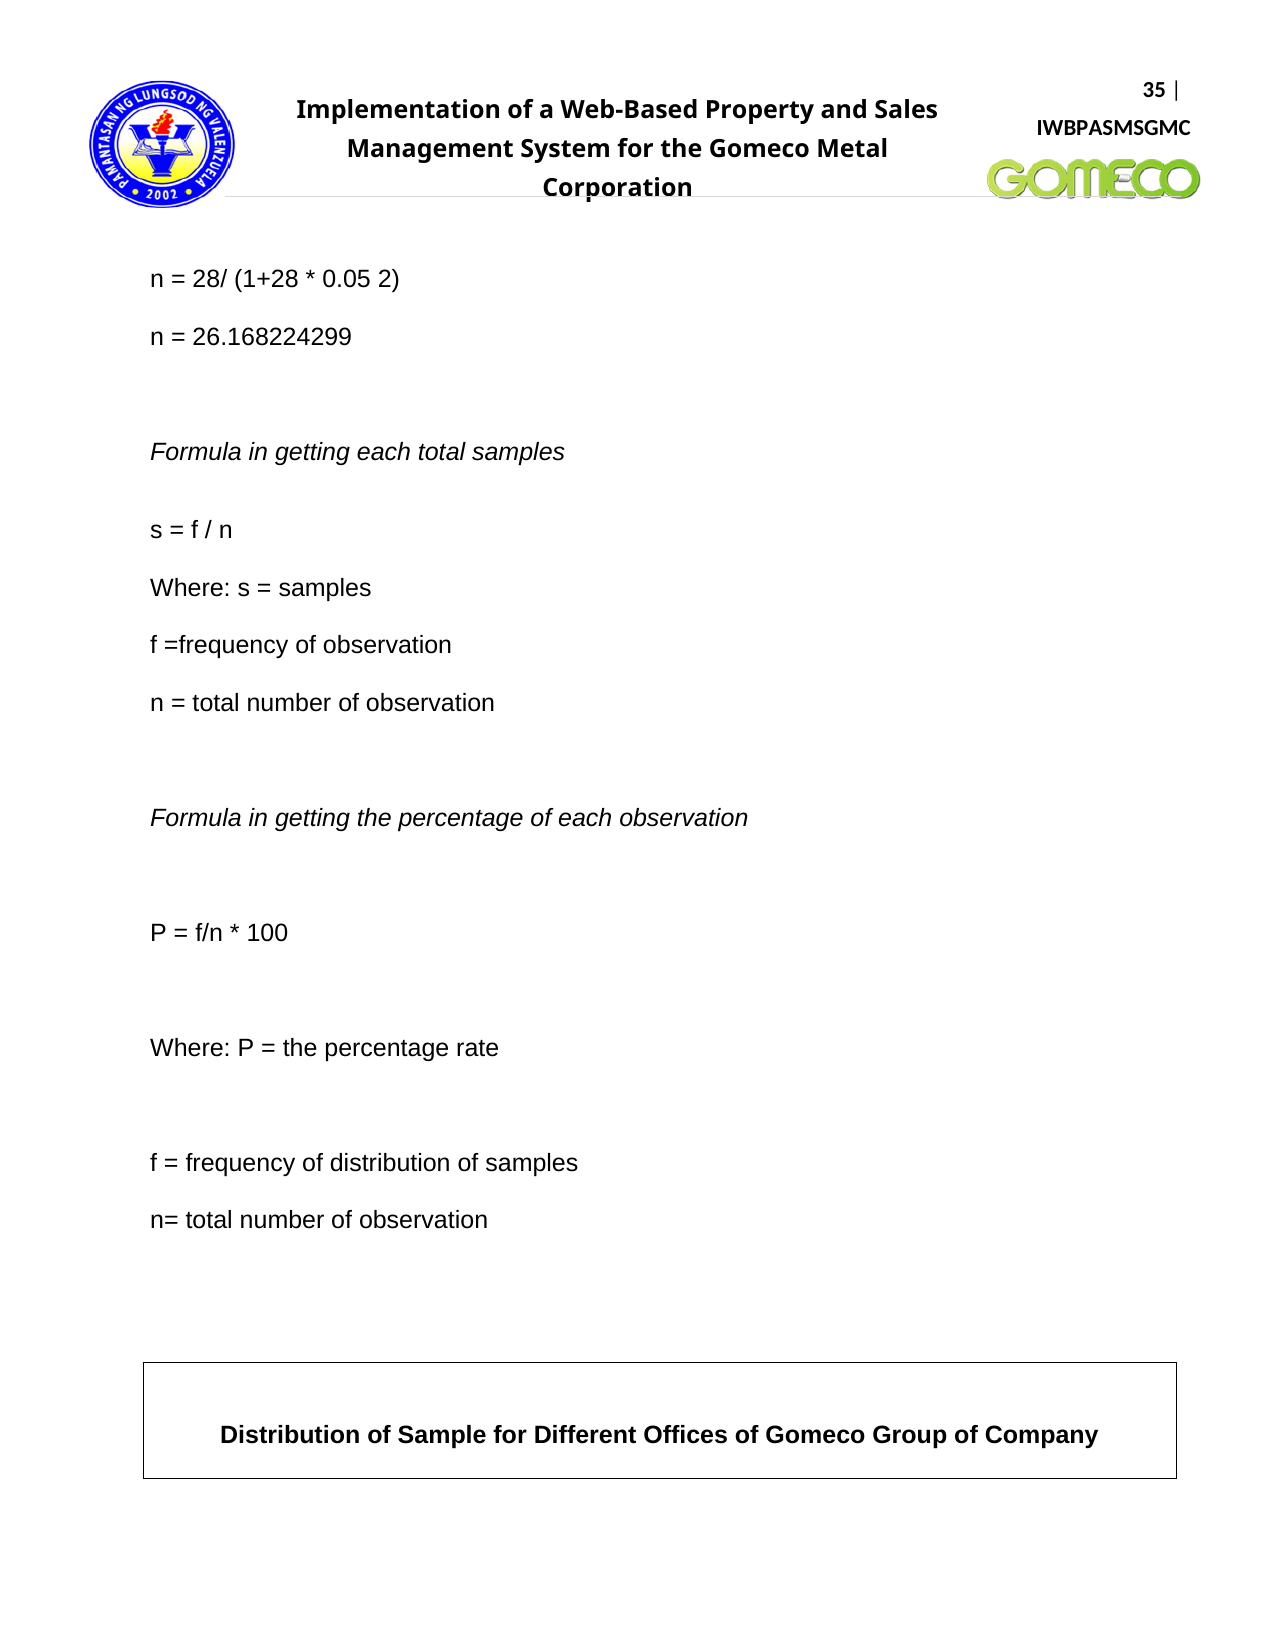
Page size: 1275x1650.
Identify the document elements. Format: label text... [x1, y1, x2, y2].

text f =frequency of observation [150, 630, 1172, 659]
text Formula in getting the percentage of each observation [150, 803, 1172, 831]
text Formula in getting each total samples [150, 437, 1172, 466]
text s = f / n [150, 515, 1172, 544]
text n = total number of observation [150, 688, 1172, 716]
text f = frequency of distribution of samples [150, 1148, 1172, 1176]
text n = 28/ (1+28 * 0.05 2) [150, 264, 1172, 293]
text P = f/n * 100 [150, 918, 1172, 946]
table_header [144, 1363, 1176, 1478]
picture [981, 158, 1205, 209]
picture [53, 51, 274, 247]
text Where: s = samples [150, 573, 1172, 601]
text n= total number of observation [150, 1205, 1172, 1234]
text Where: P = the percentage rate [150, 1033, 1172, 1061]
text n = 26.168224299 [150, 322, 1172, 351]
